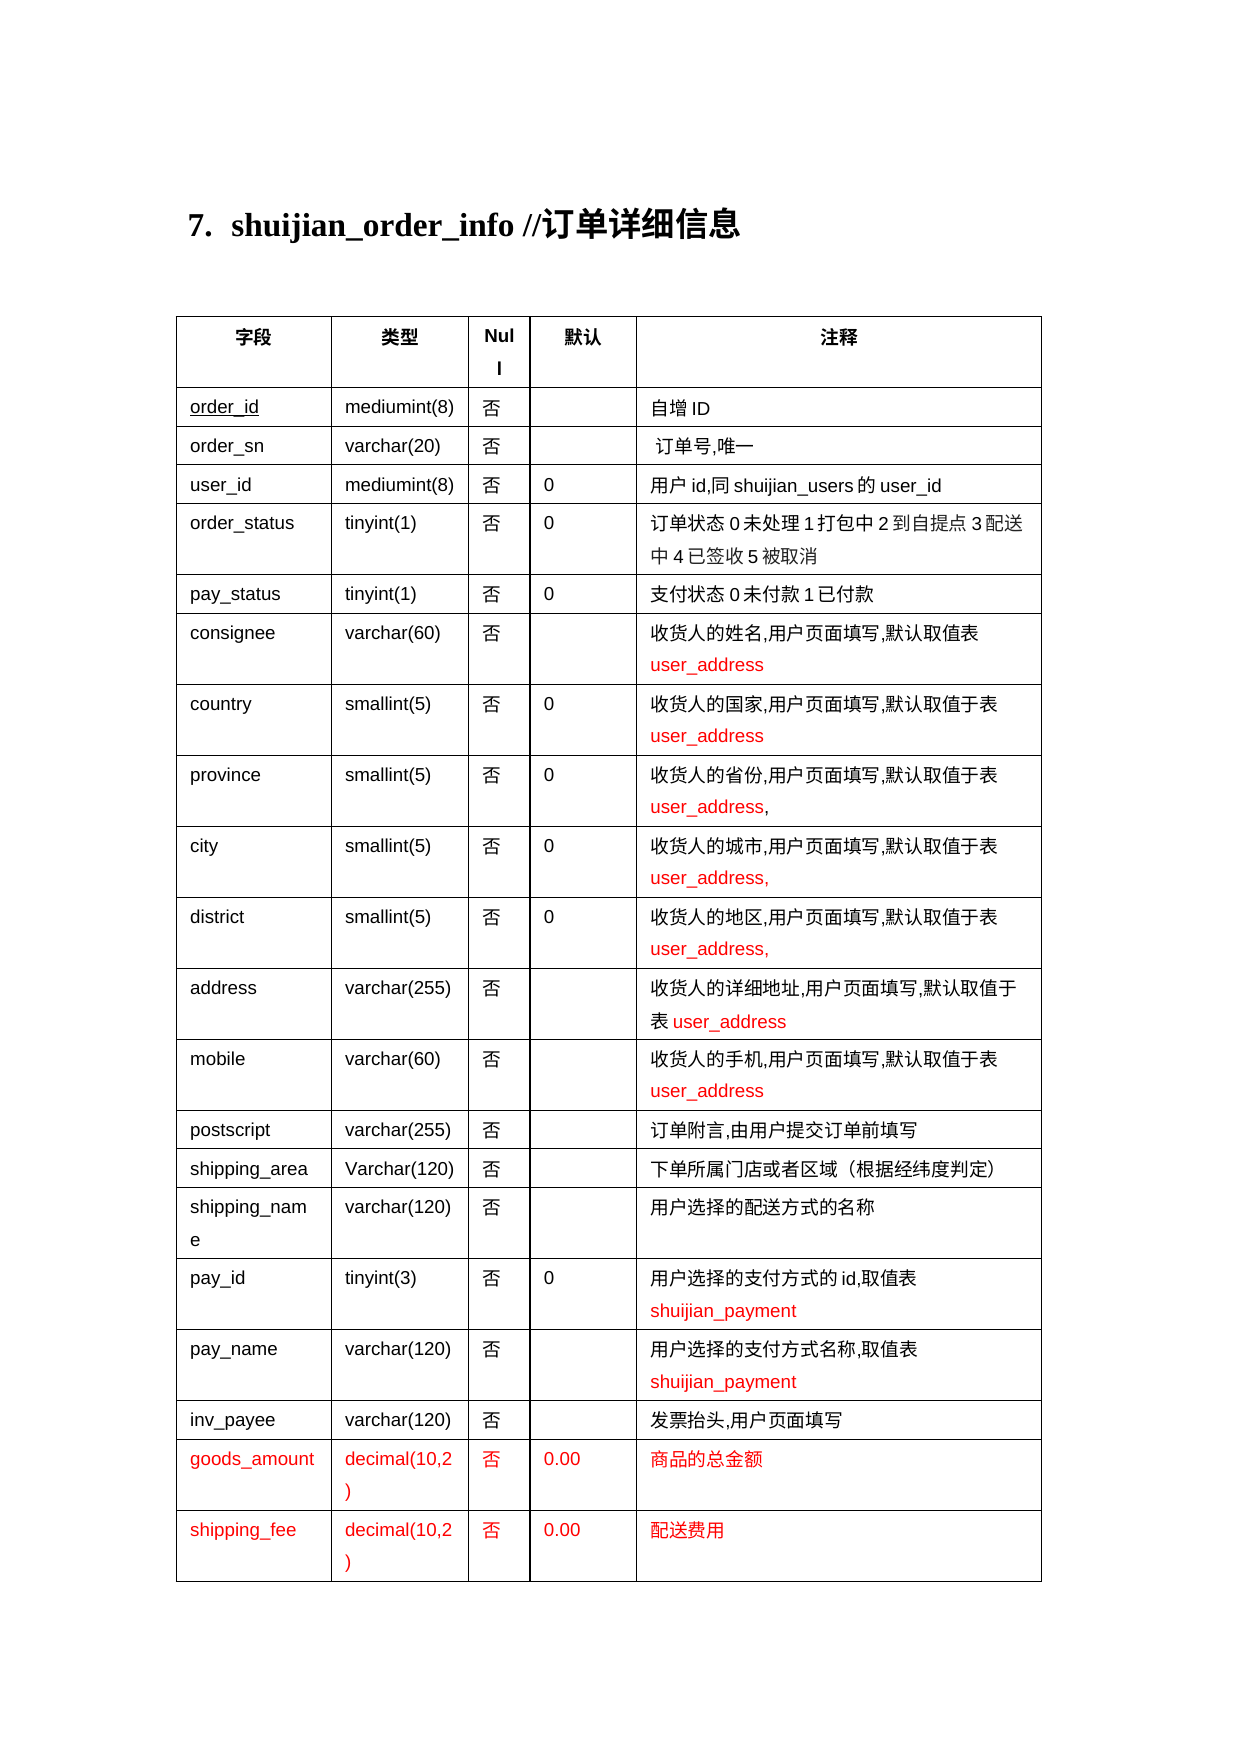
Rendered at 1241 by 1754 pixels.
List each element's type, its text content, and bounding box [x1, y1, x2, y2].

table_cell country [177, 685, 331, 754]
table_cell postscript [177, 1111, 331, 1148]
table_cell 0 [531, 1259, 636, 1329]
table_cell pay_name [177, 1330, 331, 1400]
table_cell [531, 1330, 636, 1400]
table_cell 0 [531, 575, 636, 612]
table_cell district [177, 898, 331, 968]
table_cell 否 [469, 388, 529, 426]
table_cell 0.00 [531, 1440, 636, 1509]
table_cell shipping_area [177, 1149, 331, 1187]
table_cell 否 [469, 1111, 529, 1148]
table_cell 否 [469, 827, 529, 897]
table_cell user_id [177, 465, 331, 503]
table_cell 收货人的姓名,用户页面填写,默认取值表user_address [637, 614, 1041, 683]
table_cell [531, 427, 636, 464]
table_cell Varchar(120) [332, 1149, 468, 1187]
table_cell consignee [177, 614, 331, 683]
table_cell smallint(5) [332, 685, 468, 754]
table_cell [531, 1188, 636, 1258]
subtitle shuijian_order_info //订单详细信息 [187, 189, 1053, 254]
table_cell 用户选择的支付方式名称,取值表shuijian_payment [637, 1330, 1041, 1400]
table_cell 用户id,同shuijian_users的user_id [637, 465, 1041, 503]
table_cell [531, 1111, 636, 1148]
table_cell smallint(5) [332, 827, 468, 897]
table_cell 否 [469, 504, 529, 574]
table_cell 订单状态 0未处理1打包中 2到自提点 3配送中 4已签收 5被取消 [637, 504, 1041, 574]
table_cell 否 [469, 614, 529, 683]
table_cell 用户选择的配送方式的名称 [637, 1188, 1041, 1258]
table_cell goods_amount [177, 1440, 331, 1509]
table_cell 否 [469, 575, 529, 612]
table_cell varchar(255) [332, 969, 468, 1039]
table_cell 否 [469, 1040, 529, 1110]
table_cell 否 [469, 1401, 529, 1438]
table_cell mediumint(8) [332, 465, 468, 503]
table_cell 收货人的城市,用户页面填写,默认取值于表user_address, [637, 827, 1041, 897]
table_cell 收货人的省份,用户页面填写,默认取值于表user_address, [637, 756, 1041, 826]
table_cell shipping_fee [177, 1511, 331, 1581]
table_cell mediumint(8) [332, 388, 468, 426]
table_cell pay_id [177, 1259, 331, 1329]
table_cell mobile [177, 1040, 331, 1110]
table_cell [531, 1040, 636, 1110]
table_cell 否 [469, 898, 529, 968]
table_cell 收货人的详细地址,用户页面填写,默认取值于表user_address [637, 969, 1041, 1039]
table_cell order_sn [177, 427, 331, 464]
table_cell [531, 1149, 636, 1187]
table_cell 0 [531, 465, 636, 503]
table_cell 0 [531, 898, 636, 968]
table_header 注释 [637, 317, 1041, 387]
table_cell tinyint(3) [332, 1259, 468, 1329]
table_cell varchar(120) [332, 1330, 468, 1400]
table_cell 用户选择的支付方式的id,取值表shuijian_payment [637, 1259, 1041, 1329]
table_cell 否 [469, 1440, 529, 1509]
table_cell address [177, 969, 331, 1039]
table_cell 否 [469, 465, 529, 503]
table_header Null [469, 317, 529, 387]
table_cell [531, 969, 636, 1039]
table_cell 商品的总金额 [637, 1440, 1041, 1509]
table_cell 0 [531, 827, 636, 897]
table_cell 收货人的国家,用户页面填写,默认取值于表user_address [637, 685, 1041, 754]
table_cell 否 [469, 1511, 529, 1581]
table_cell 0 [531, 685, 636, 754]
table_cell 否 [469, 1188, 529, 1258]
table_cell 否 [469, 1259, 529, 1329]
table_cell pay_status [177, 575, 331, 612]
table_cell [531, 1401, 636, 1438]
table_cell smallint(5) [332, 898, 468, 968]
table_cell 配送费用 [637, 1511, 1041, 1581]
table_cell 订单附言,由用户提交订单前填写 [637, 1111, 1041, 1148]
table_cell 发票抬头,用户页面填写 [637, 1401, 1041, 1438]
table_cell shipping_name [177, 1188, 331, 1258]
table_cell [531, 614, 636, 683]
table_header 类型 [332, 317, 468, 387]
table_cell order_id [177, 388, 331, 426]
table_cell varchar(255) [332, 1111, 468, 1148]
table_header 字段 [177, 317, 331, 387]
table_cell 否 [469, 1149, 529, 1187]
table_cell order_status [177, 504, 331, 574]
table_cell 0 [531, 756, 636, 826]
table_cell 收货人的地区,用户页面填写,默认取值于表user_address, [637, 898, 1041, 968]
table_cell decimal(10,2) [332, 1440, 468, 1509]
table_cell 否 [469, 756, 529, 826]
table_cell smallint(5) [332, 756, 468, 826]
table_cell varchar(20) [332, 427, 468, 464]
table_cell decimal(10,2) [332, 1511, 468, 1581]
table_cell 下单所属门店或者区域（根据经纬度判定） [637, 1149, 1041, 1187]
table_header 默认 [531, 317, 636, 387]
table_cell 否 [469, 685, 529, 754]
table_cell province [177, 756, 331, 826]
table_cell 0.00 [531, 1511, 636, 1581]
table_cell tinyint(1) [332, 504, 468, 574]
table_cell tinyint(1) [332, 575, 468, 612]
table_cell varchar(60) [332, 1040, 468, 1110]
table_cell 订单号,唯一 [637, 427, 1041, 464]
table_cell varchar(60) [332, 614, 468, 683]
table_cell 否 [469, 1330, 529, 1400]
table_cell varchar(120) [332, 1188, 468, 1258]
table_cell 支付状态 0未付款1已付款 [637, 575, 1041, 612]
table_cell [531, 388, 636, 426]
table_cell 自增ID [637, 388, 1041, 426]
table_cell varchar(120) [332, 1401, 468, 1438]
table_cell inv_payee [177, 1401, 331, 1438]
table_cell 否 [469, 969, 529, 1039]
table_cell 收货人的手机,用户页面填写,默认取值于表user_address [637, 1040, 1041, 1110]
table_cell city [177, 827, 331, 897]
table_cell 0 [531, 504, 636, 574]
table_cell 否 [469, 427, 529, 464]
